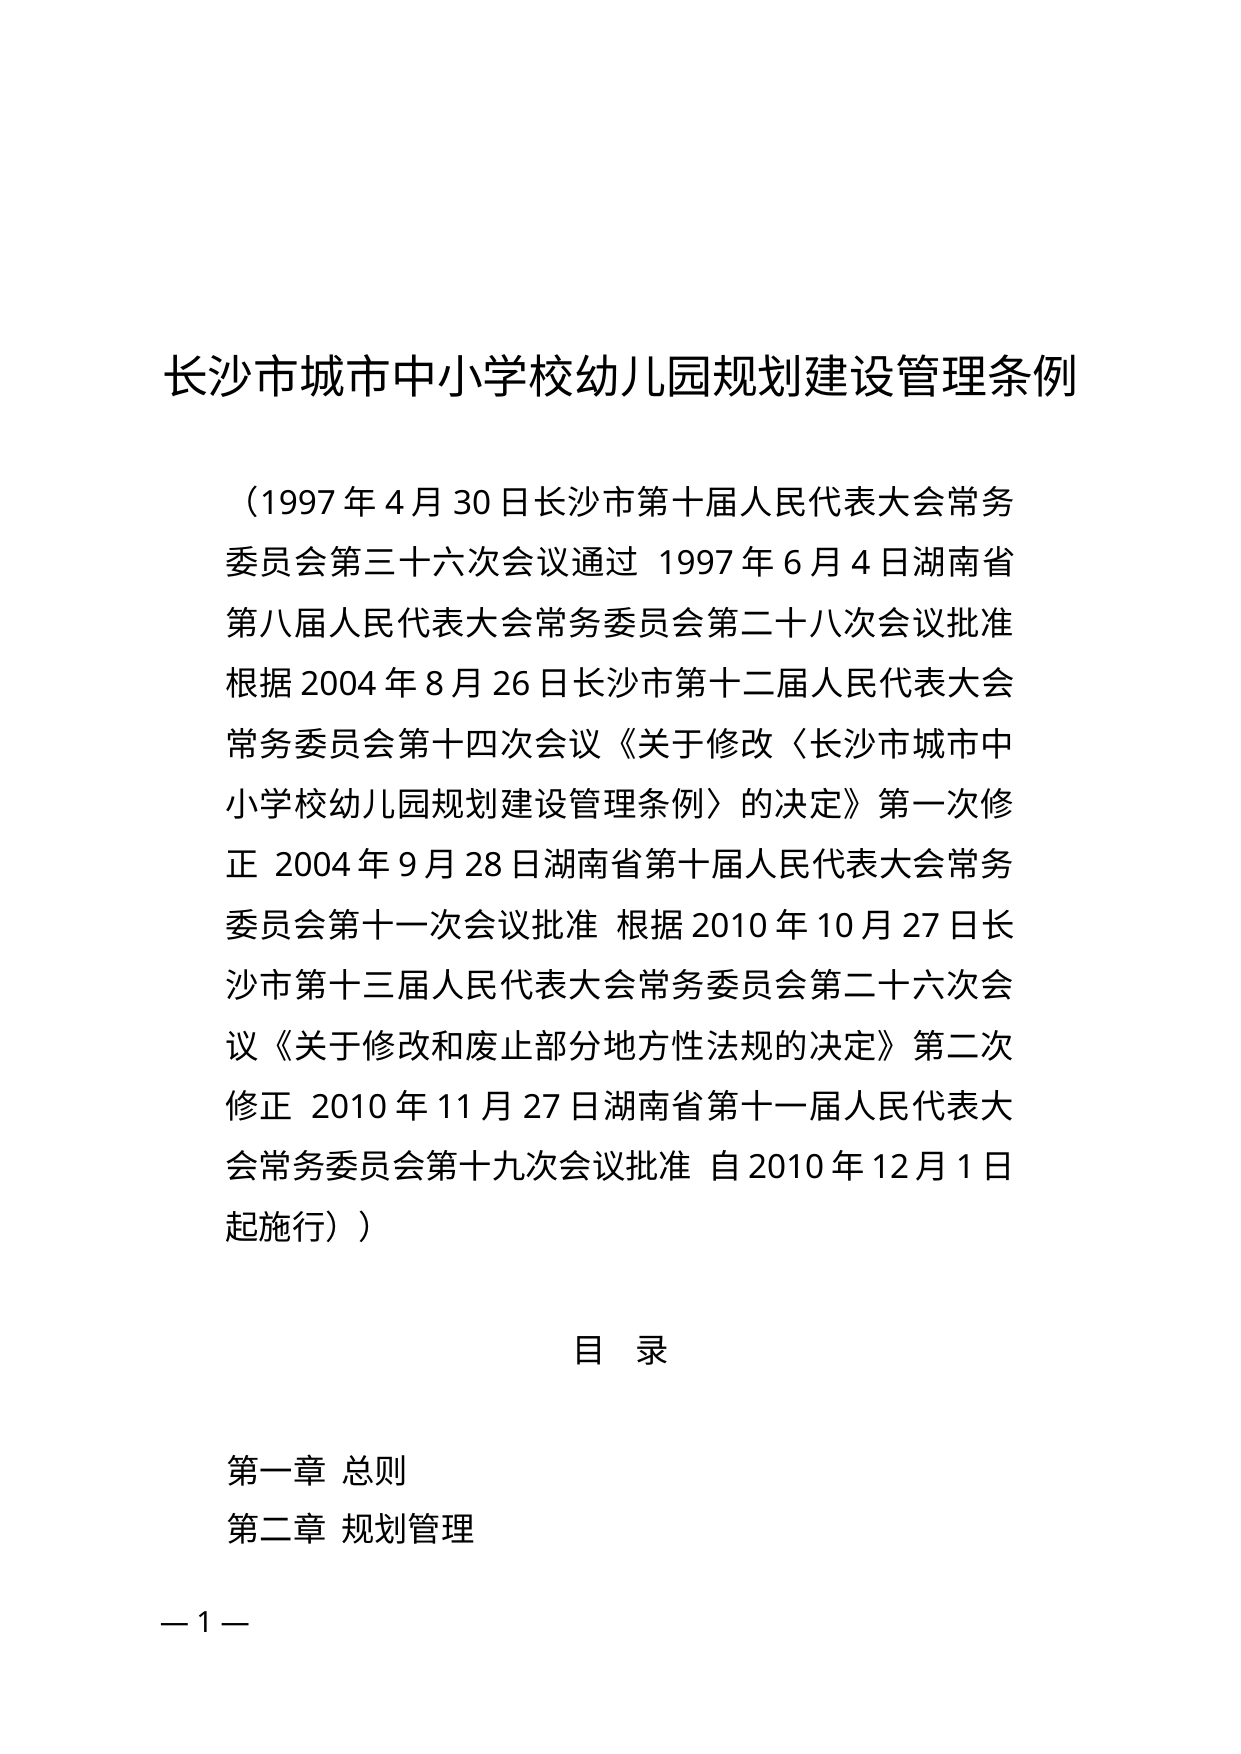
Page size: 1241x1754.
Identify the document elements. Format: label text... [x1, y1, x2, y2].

text 目 录 [159, 1312, 1081, 1372]
text 第一章 总则 [159, 1433, 1081, 1493]
text 第二章 规划管理 [159, 1493, 1081, 1553]
text （1997年4月30日长沙市第十届人民代表大会常务委员会第三十六次会议通过 1997年6月4日湖南省第八届人民代表大会常务委员会第二十八次会议批准 根据2004年8月26日长沙市第十二届人民代表大会常务委员会第十四次会议《关于修改〈长沙市城市中小学校幼儿园规划建设管理条例〉的决定》第一次修正 2004年9月28日湖南省第十届人民代表大会常务委员会第十一次会议批准 根据2010年10月27日长沙市第十三届人民代表大会常务委员会第二十六次会议《关于修改和废止部分地方性法规的决定》第二次修正 2010年11月27日湖南省第十一届人民代表大会常务委员会第十九次会议批准 自2010年12月1日起施行）） [225, 466, 1015, 1251]
text 长沙市城市中小学校幼儿园规划建设管理条例 [159, 345, 1081, 406]
